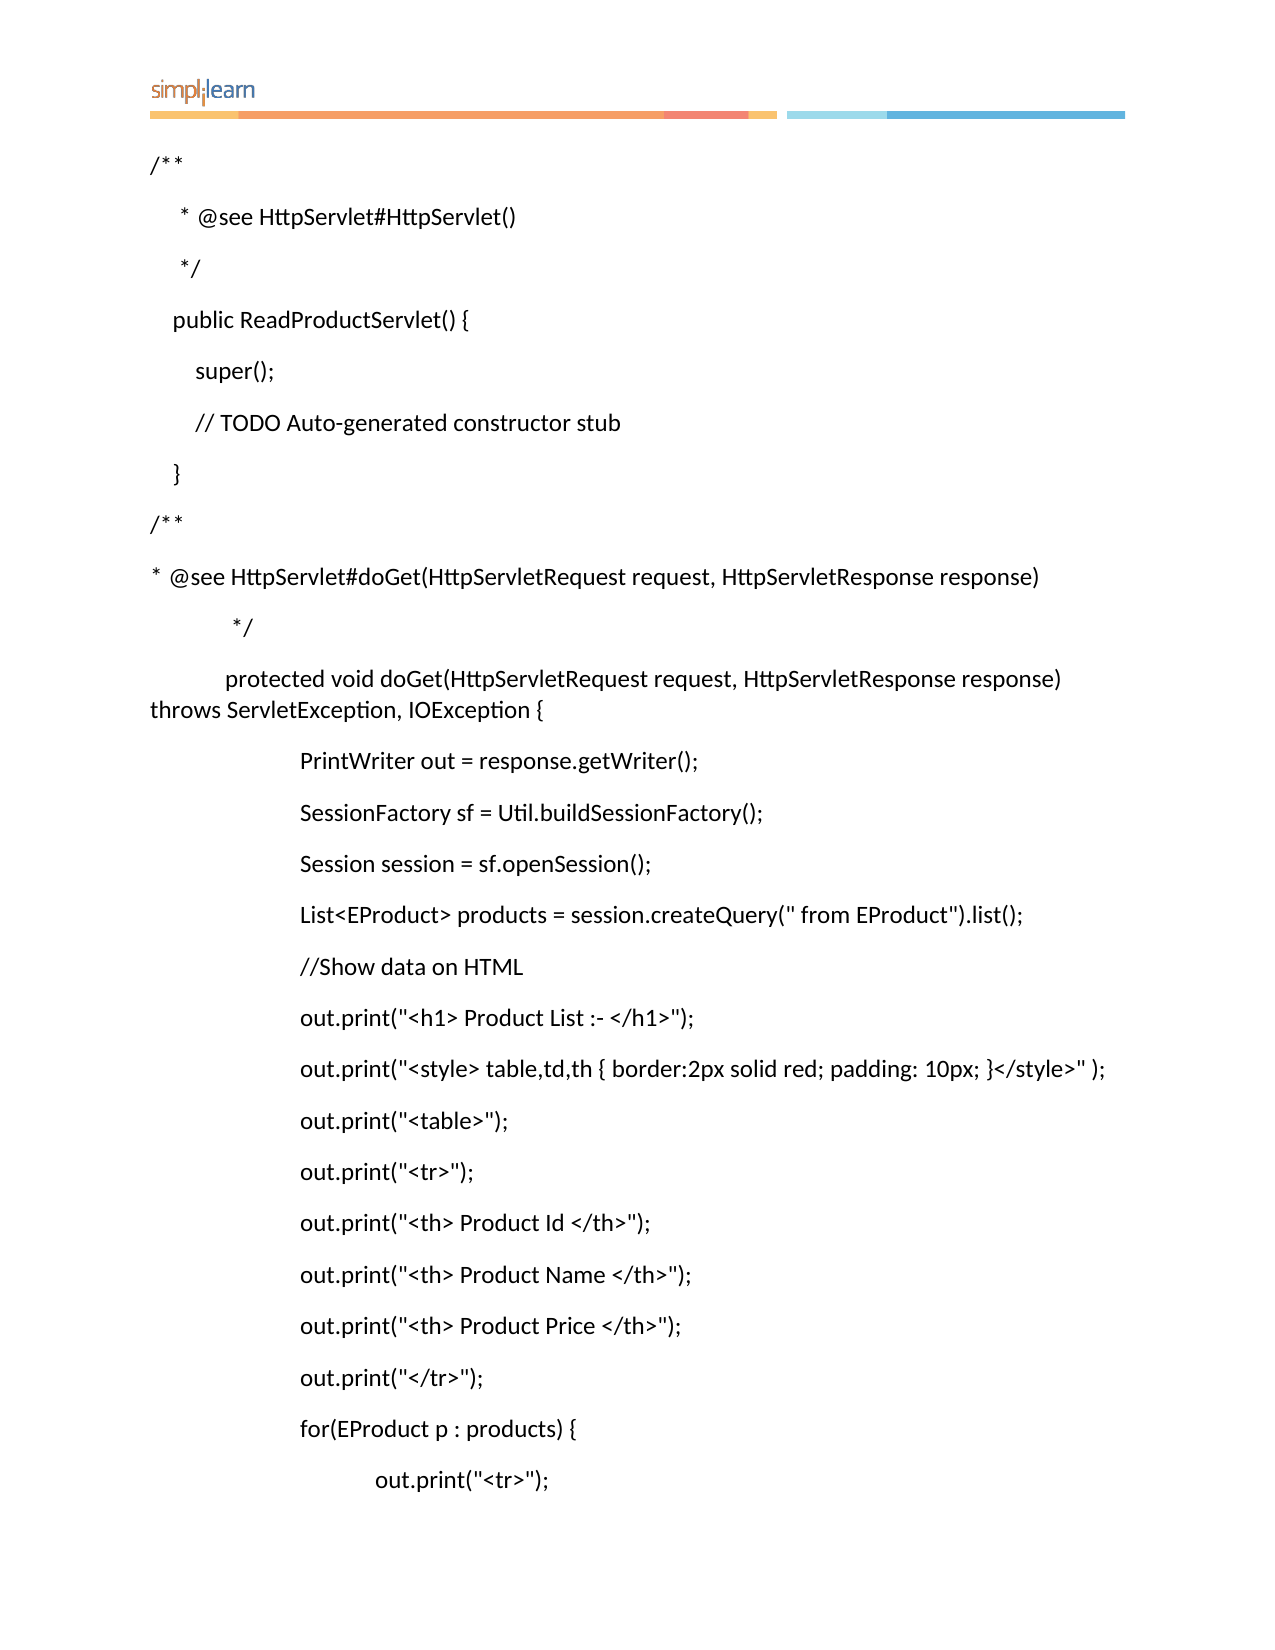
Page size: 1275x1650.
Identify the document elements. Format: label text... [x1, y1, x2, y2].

picture [150, 75, 1125, 119]
text out.print("<h1> Product List :- </h1>"); [150, 1002, 1125, 1033]
text out.print("<tr>"); [150, 1464, 1125, 1495]
text super(); [150, 355, 1125, 386]
text /** [150, 150, 1125, 181]
text out.print("<style> table,td,th { border:2px solid red; padding: 10px; }</style>" ); [150, 1053, 1125, 1084]
text // TODO Auto-generated constructor stub [150, 407, 1125, 437]
text //Show data on HTML [150, 951, 1125, 981]
text public ReadProductServlet() { [150, 304, 1125, 334]
text /** [150, 509, 1125, 540]
text out.print("<table>"); [150, 1105, 1125, 1135]
text for(EProduct p : products) { [150, 1413, 1125, 1443]
text out.print("<th> Product Price </th>"); [150, 1310, 1125, 1341]
text Session session = sf.openSession(); [150, 848, 1125, 879]
text * @see HttpServlet#HttpServlet() [150, 201, 1125, 232]
text * @see HttpServlet#doGet(HttpServletRequest request, HttpServletResponse response) [150, 561, 1125, 591]
text PrintWriter out = response.getWriter(); [150, 745, 1125, 776]
text SessionFactory sf = Util.buildSessionFactory(); [150, 797, 1125, 827]
text out.print("<tr>"); [150, 1156, 1125, 1187]
text } [150, 458, 1125, 489]
text out.print("</tr>"); [150, 1362, 1125, 1392]
text List<EProduct> products = session.createQuery(" from EProduct").list(); [150, 899, 1125, 930]
text */ [150, 253, 1125, 283]
text out.print("<th> Product Name </th>"); [150, 1259, 1125, 1289]
text protected void doGet(HttpServletRequest request, HttpServletResponse response) throws ServletException, IOException { [150, 663, 1125, 724]
text out.print("<th> Product Id </th>"); [150, 1208, 1125, 1238]
text */ [150, 612, 1125, 643]
